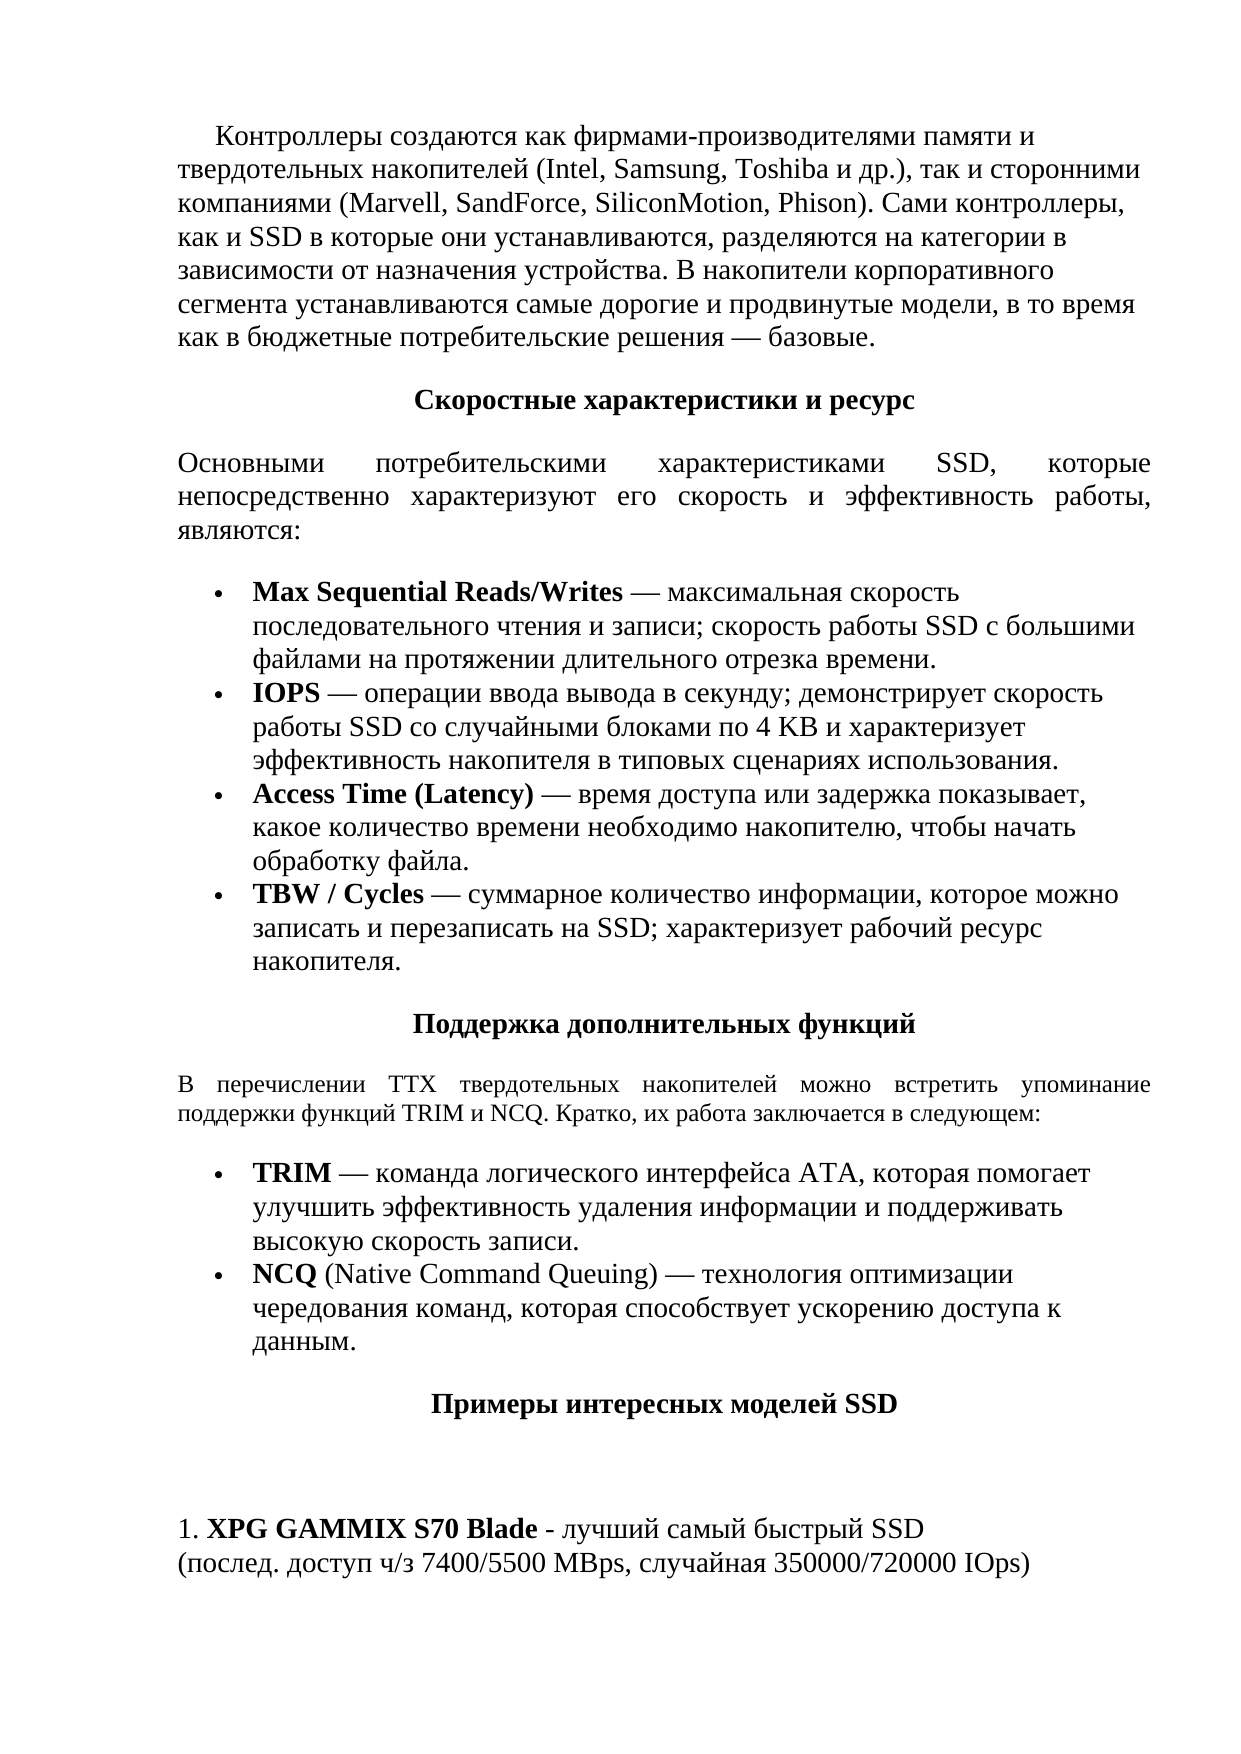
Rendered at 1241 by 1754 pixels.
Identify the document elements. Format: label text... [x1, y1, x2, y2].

list TBW / Cycles — суммарное количество информации, которое можно записать и перезаписать на SSD; характеризует рабочий ресурс накопителя. [215, 876, 1152, 977]
text Контроллеры создаются как фирмами-производителями памяти и твердотельных накопителей (Intel, Samsung, Toshiba и др.), так и сторонними компаниями (Marvell, SandForce, SiliconMotion, Phison). Сами контроллеры, как и SSD в которые они устанавливаются, разделяются на категории в зависимости от назначения устройства. В накопители корпоративного сегмента устанавливаются самые дорогие и продвинутые модели, в то время как в бюджетные потребительские решения — базовые. [177, 118, 1152, 353]
list Access Time (Latency) — время доступа или задержка показывает, какое количество времени необходимо накопителю, чтобы начать обработку файла. [215, 776, 1152, 876]
list IOPS — операции ввода вывода в секунду; демонстрирует скорость работы SSD со случайными блоками по 4 KB и характеризует эффективность накопителя в типовых сценариях использования. [215, 675, 1152, 776]
list TRIM — команда логического интерфейса ATA, которая помогает улучшить эффективность удаления информации и поддерживать высокую скорость записи. [215, 1156, 1152, 1256]
text Основными потребительскими характеристиками SSD, которые непосредственно характеризуют его скорость и эффективность работы, являются: [177, 445, 1152, 545]
text В перечислении ТТХ твердотельных накопителей можно встретить упоминание поддержки функций TRIM и NCQ. Кратко, их работа заключается в следующем: [177, 1069, 1152, 1126]
subtitle Скоростные характеристики и ресурс [177, 382, 1152, 416]
list NCQ (Native Command Queuing) — технология оптимизации чередования команд, которая способствует ускорению доступа к данным. [215, 1256, 1152, 1357]
subtitle Поддержка дополнительных функций [177, 1006, 1152, 1040]
text (послед. доступ ч/з 7400/5500 MBps, случайная 350000/720000 IOps) [177, 1545, 1152, 1578]
text 1. XPG GAMMIX S70 Blade - лучший самый быстрый SSD [177, 1511, 1152, 1545]
list Max Sequential Reads/Writes — максимальная скорость последовательного чтения и записи; скорость работы SSD с большими файлами на протяжении длительного отрезка времени. [215, 574, 1152, 675]
subtitle Примеры интересных моделей SSD [177, 1386, 1152, 1419]
